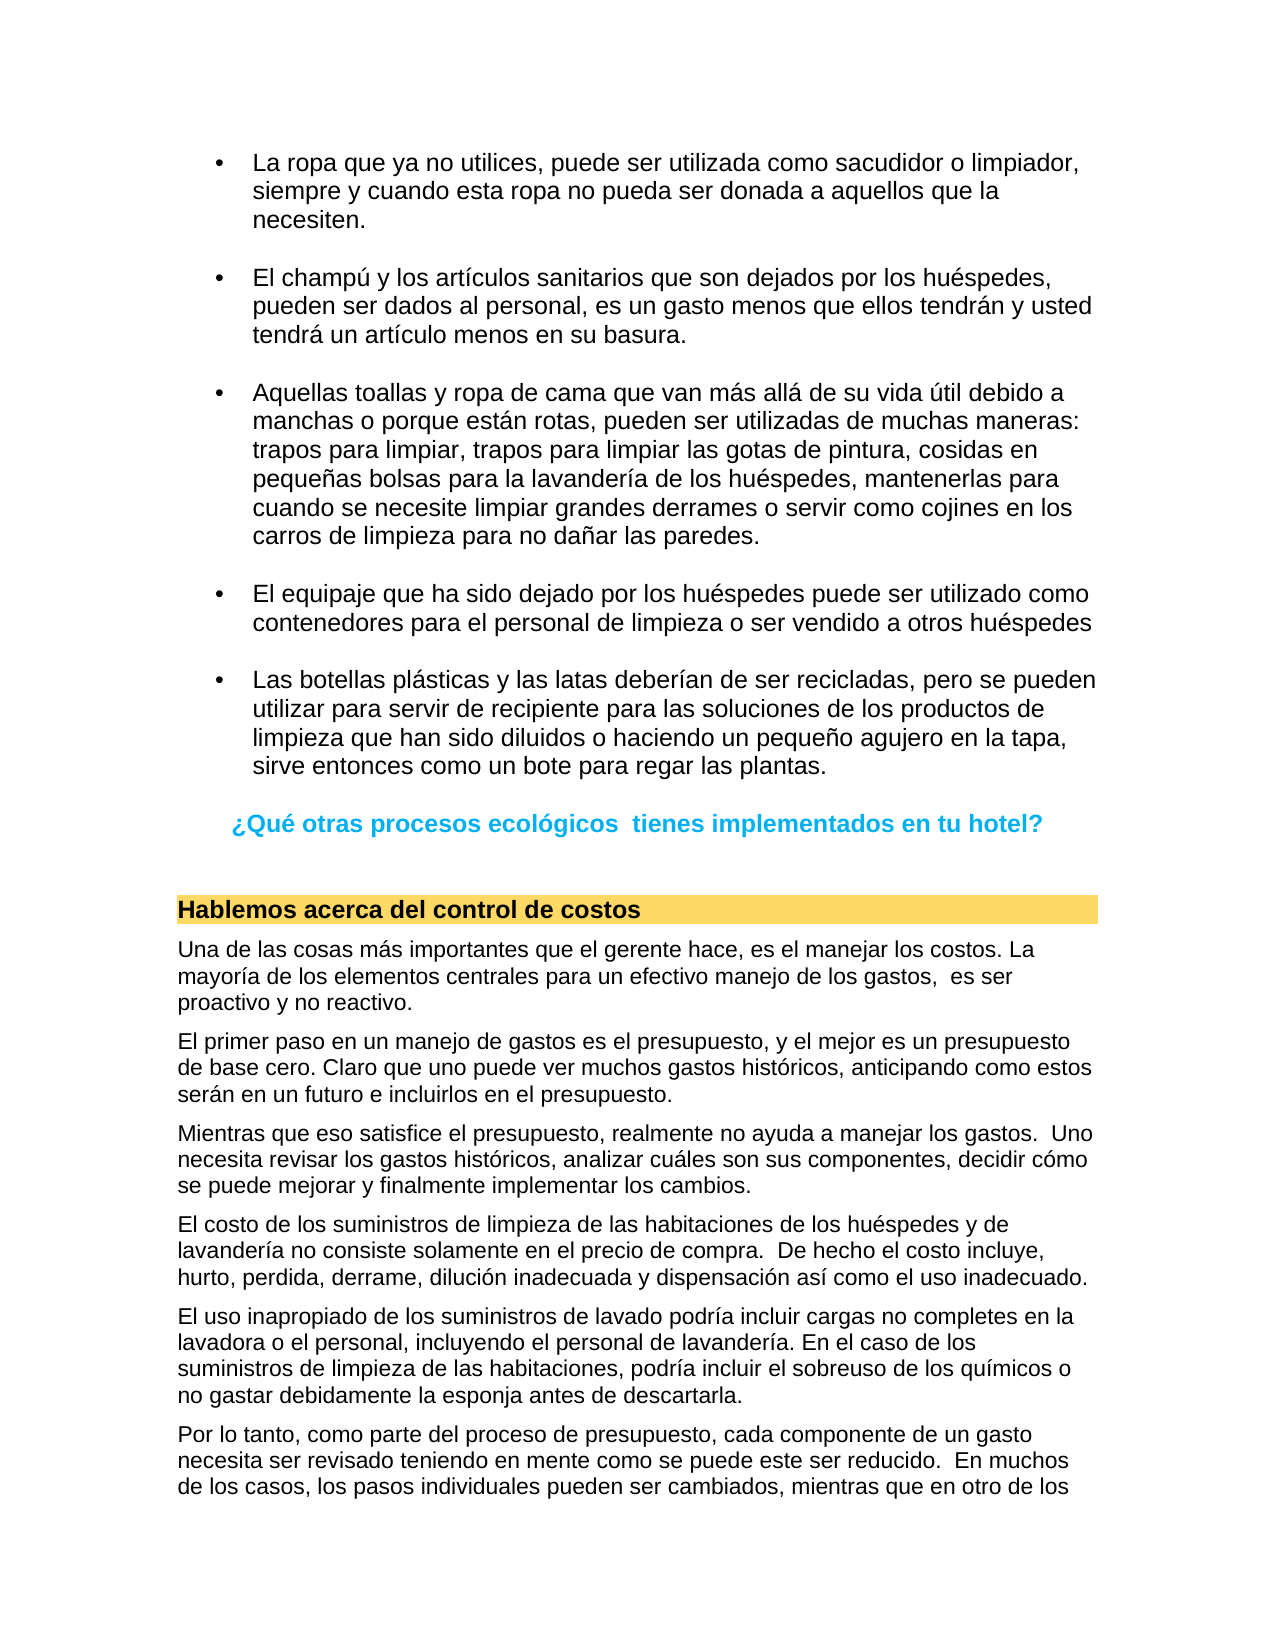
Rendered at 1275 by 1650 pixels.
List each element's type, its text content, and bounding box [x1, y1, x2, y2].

list Aquellas toallas y ropa de cama que van más allá de su vida útil debido a manchas o porque están rotas, pueden ser utilizadas de muchas maneras: trapos para limpiar, trapos para limpiar las gotas de pintura, cosidas en pequeñas bolsas para la lavandería de los huéspedes, mantenerlas para cuando se necesite limpiar grandes derrames o servir como cojines en los carros de limpieza para no dañar las paredes. [215, 378, 1098, 550]
text El primer paso en un manejo de gastos es el presupuesto, y el mejor es un presupuesto de base cero. Claro que uno puede ver muchos gastos históricos, anticipando como estos serán en un futuro e incluirlos en el presupuesto. [177, 1028, 1098, 1107]
text El uso inapropiado de los suministros de lavado podría incluir cargas no completes en la lavadora o el personal, incluyendo el personal de lavandería. En el caso de los suministros de limpieza de las habitaciones, podría incluir el sobreuso de los químicos o no gastar debidamente la esponja antes de descartarla. [177, 1303, 1098, 1408]
text Una de las cosas más importantes que el gerente hace, es el manejar los costos. La mayoría de los elementos centrales para un efectivo manejo de los gastos, es ser proactivo y no reactivo. [177, 936, 1098, 1015]
text ¿Qué otras procesos ecológicos tienes implementados en tu hotel? [177, 809, 1098, 838]
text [177, 1421, 1098, 1499]
text El costo de los suministros de limpieza de las habitaciones de los huéspedes y de lavandería no consiste solamente en el precio de compra. De hecho el costo incluye, hurto, perdida, derrame, dilución inadecuada y dispensación así como el uso inadecuado. [177, 1211, 1098, 1290]
list El equipaje que ha sido dejado por los huéspedes puede ser utilizado como contenedores para el personal de limpieza o ser vendido a otros huéspedes [215, 579, 1098, 636]
list El champú y los artículos sanitarios que son dejados por los huéspedes, pueden ser dados al personal, es un gasto menos que ellos tendrán y usted tendrá un artículo menos en su basura. [215, 263, 1098, 349]
list Las botellas plásticas y las latas deberían de ser recicladas, pero se pueden utilizar para servir de recipiente para las soluciones de los productos de limpieza que han sido diluidos o haciendo un pequeño agujero en la tapa, sirve entonces como un bote para regar las plantas. [215, 665, 1098, 780]
text Hablemos acerca del control de costos [177, 895, 1098, 924]
list La ropa que ya no utilices, puede ser utilizada como sacudidor o limpiador, siempre y cuando esta ropa no pueda ser donada a aquellos que la necesiten. [215, 148, 1098, 234]
text Mientras que eso satisfice el presupuesto, realmente no ayuda a manejar los gastos. Uno necesita revisar los gastos históricos, analizar cuáles son sus componentes, decidir cómo se puede mejorar y finalmente implementar los cambios. [177, 1119, 1098, 1198]
